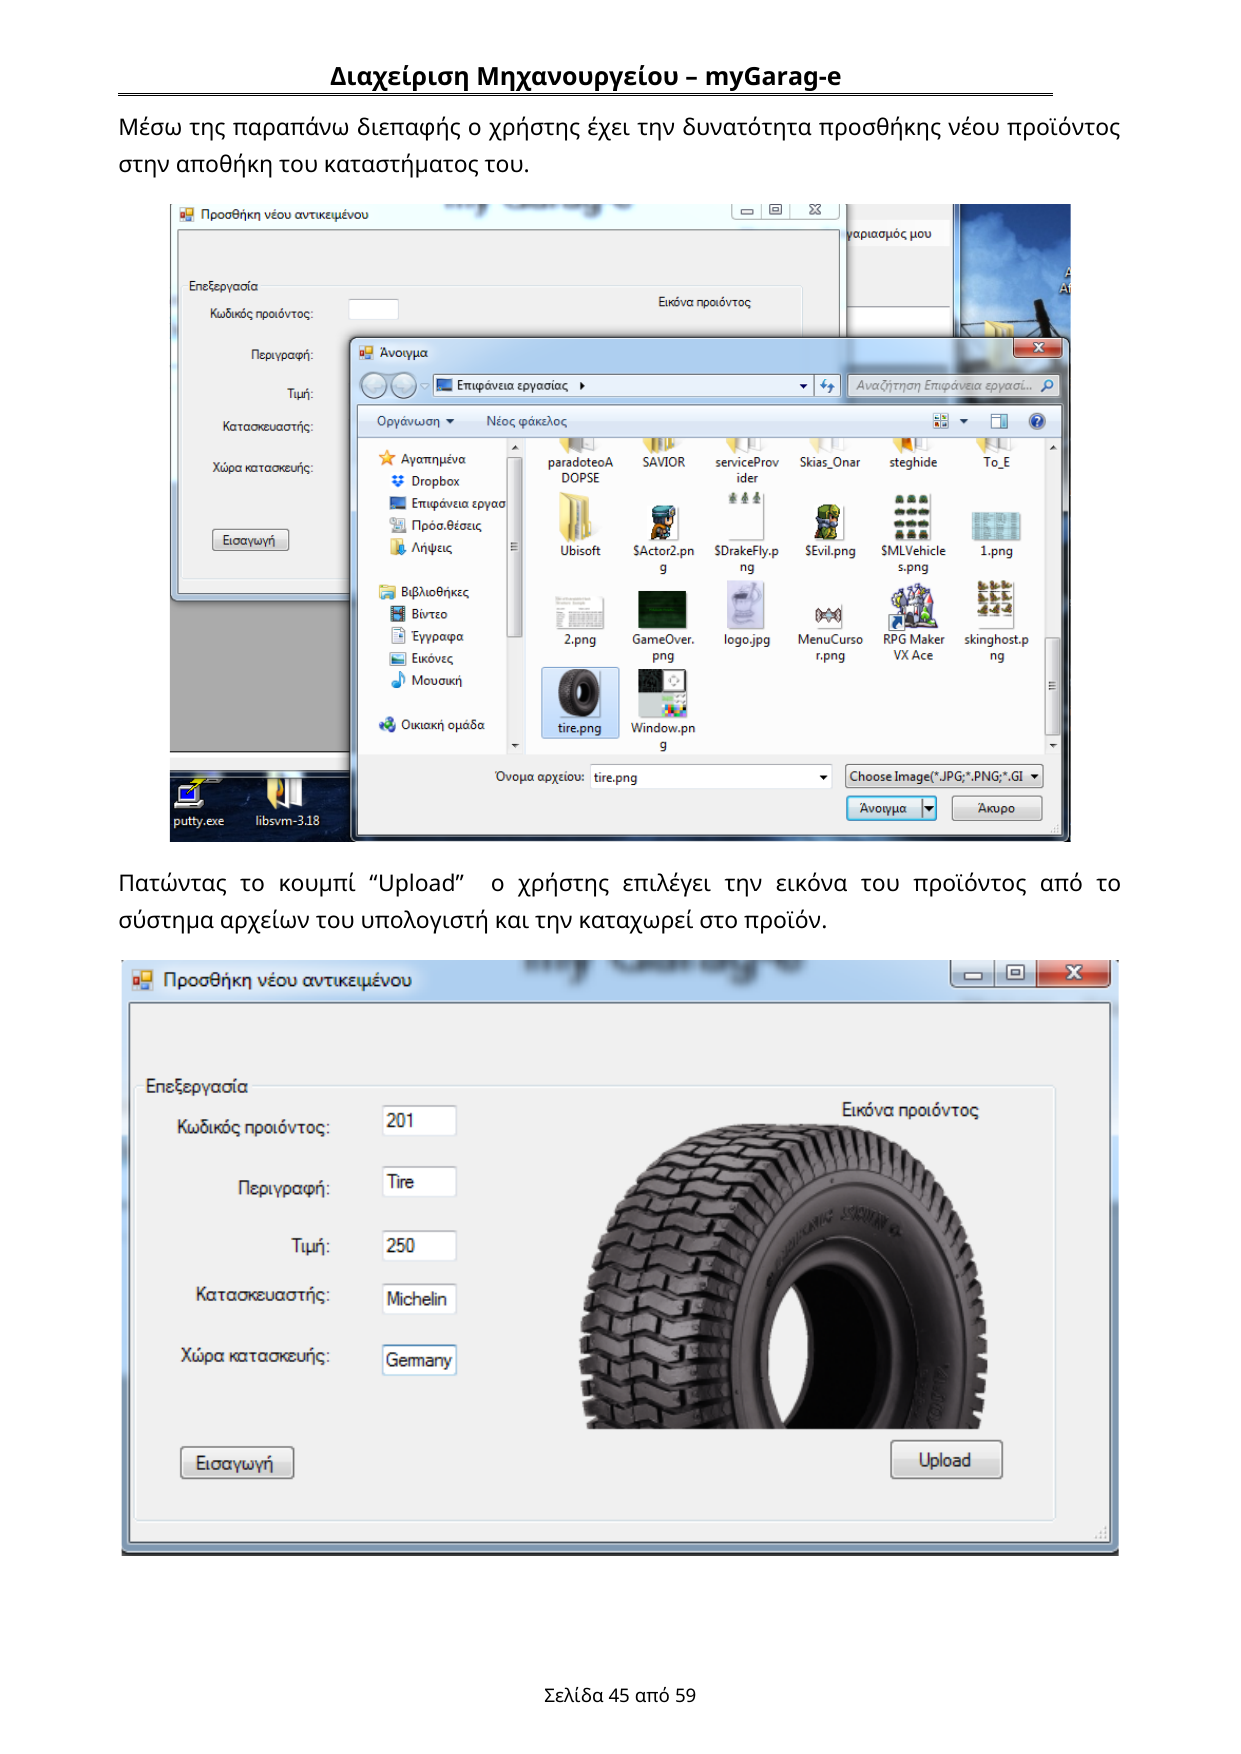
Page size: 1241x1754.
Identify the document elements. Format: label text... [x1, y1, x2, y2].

text Μέσω της παραπάνω διεπαφής ο χρήστης έχει την δυνατότητα προσθήκης νέου προϊόντος στην αποθήκη του καταστήματος του. [118, 110, 1122, 179]
picture [169, 204, 1071, 842]
text Πατώντας το κουμπί “Upload” ο χρήστης επιλέγει την εικόνα του προϊόντος από το σύστημα αρχείων του υπολογιστή και την καταχωρεί στο προϊόν. [118, 867, 1122, 935]
picture [121, 960, 1119, 1556]
